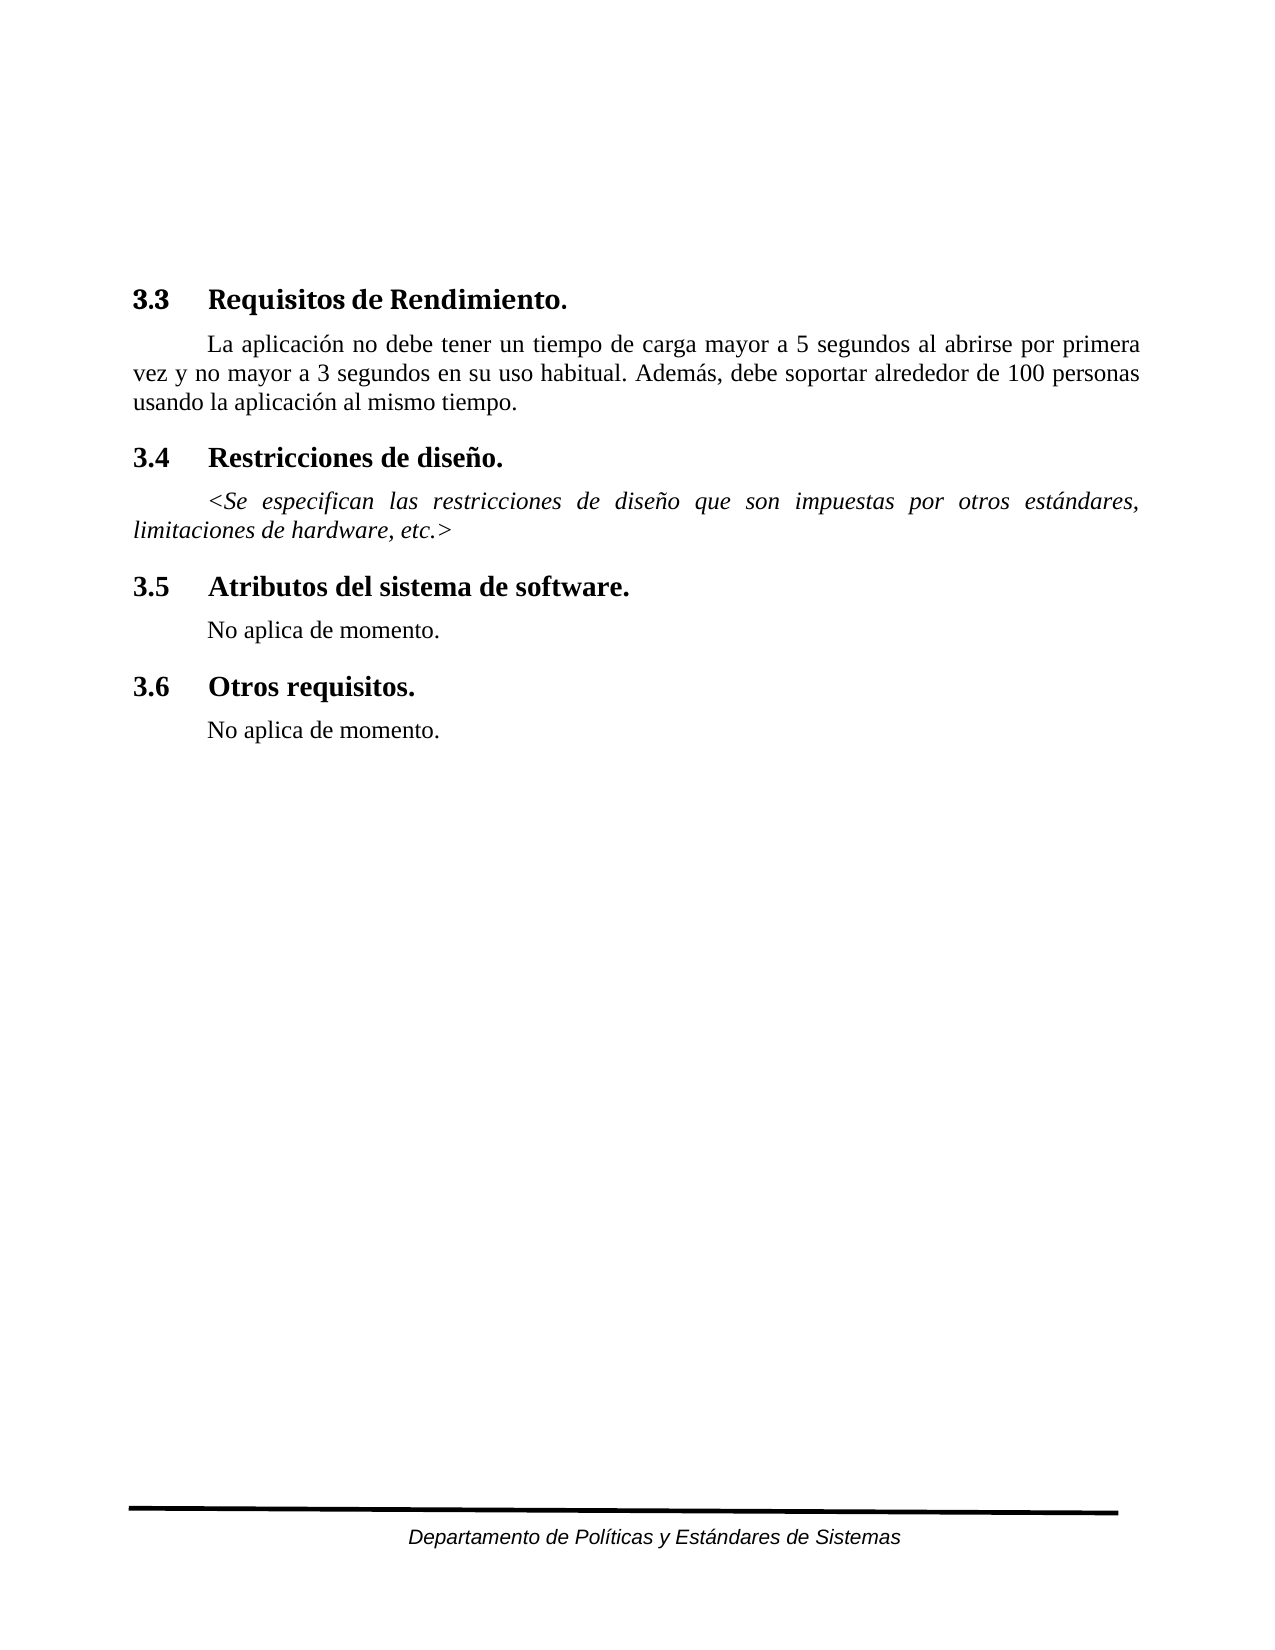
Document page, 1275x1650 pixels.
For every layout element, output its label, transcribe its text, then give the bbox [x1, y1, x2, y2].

text No aplica de momento. [133, 615, 1142, 644]
list Otros requisitos. [133, 669, 1142, 702]
text <Se especifican las restricciones de diseño que son impuestas por otros estándares, limitaciones de hardware, etc.> [133, 486, 1142, 544]
list Requisitos de Rendimiento. [133, 283, 1142, 317]
text La aplicación no debe tener un tiempo de carga mayor a 5 segundos al abrirse por primera vez y no mayor a 3 segundos en su uso habitual. Además, debe soportar alrededor de 100 personas usando la aplicación al mismo tiempo. [133, 329, 1142, 415]
text No aplica de momento. [133, 715, 1142, 743]
list Restricciones de diseño. [133, 440, 1142, 474]
list Atributos del sistema de software. [133, 569, 1142, 602]
